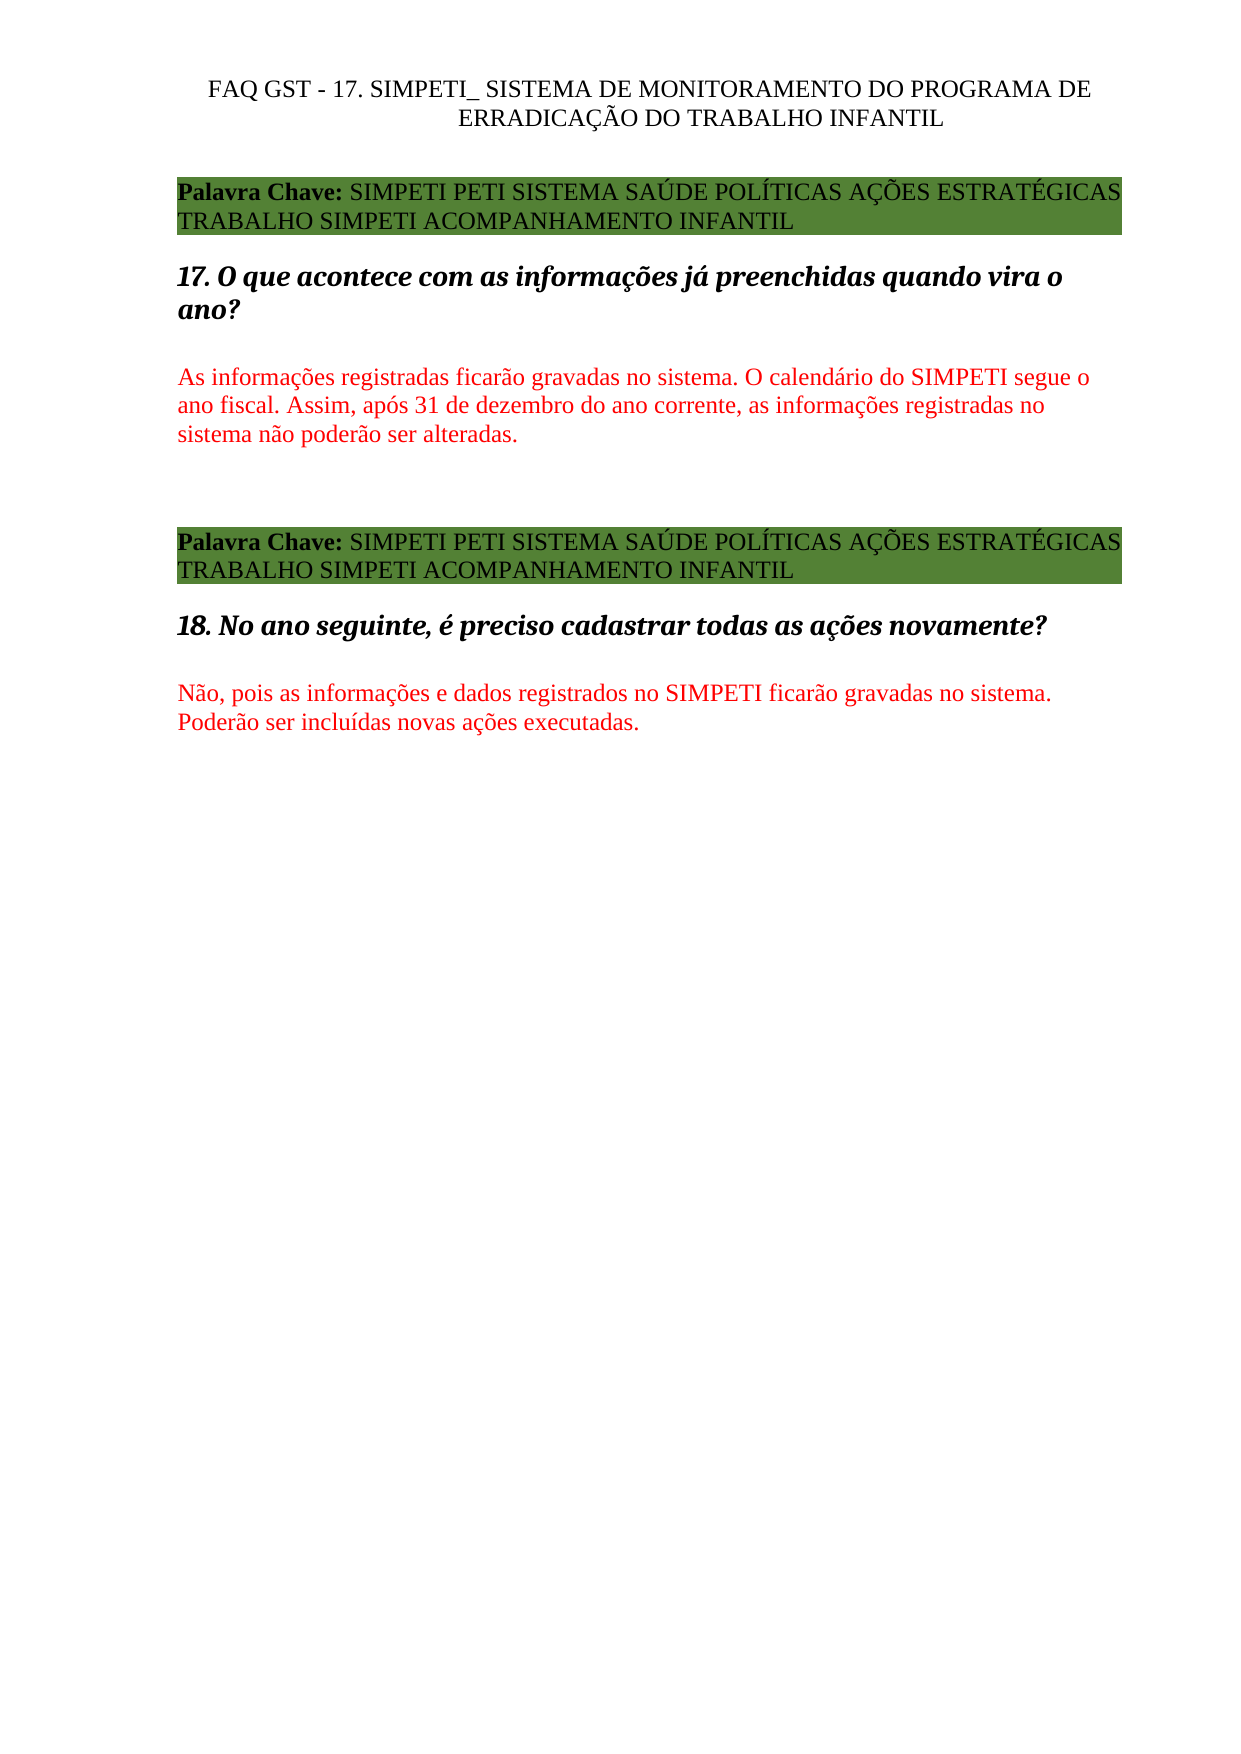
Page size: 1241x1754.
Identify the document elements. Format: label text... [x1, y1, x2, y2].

text Palavra Chave: SIMPETI PETI SISTEMA SAÚDE POLÍTICAS AÇÕES ESTRATÉGICAS TRABALHO SIMPETI ACOMPANHAMENTO INFANTIL [177, 177, 1122, 235]
text Palavra Chave: SIMPETI PETI SISTEMA SAÚDE POLÍTICAS AÇÕES ESTRATÉGICAS TRABALHO SIMPETI ACOMPANHAMENTO INFANTIL [177, 527, 1122, 584]
subtitle 18. No ano seguinte, é preciso cadastrar todas as ações novamente? [177, 609, 1122, 643]
subtitle 17. O que acontece com as informações já preenchidas quando vira o ano? [177, 260, 1122, 327]
list As informações registradas ficarão gravadas no sistema. O calendário do SIMPETI segue o ano fiscal. Assim, após 31 de dezembro do ano corrente, as informações registradas no sistema não poderão ser alteradas. [177, 333, 1122, 448]
list Não, pois as informações e dados registrados no SIMPETI ficarão gravadas no sistema. Poderão ser incluídas novas ações executadas. [177, 649, 1122, 735]
